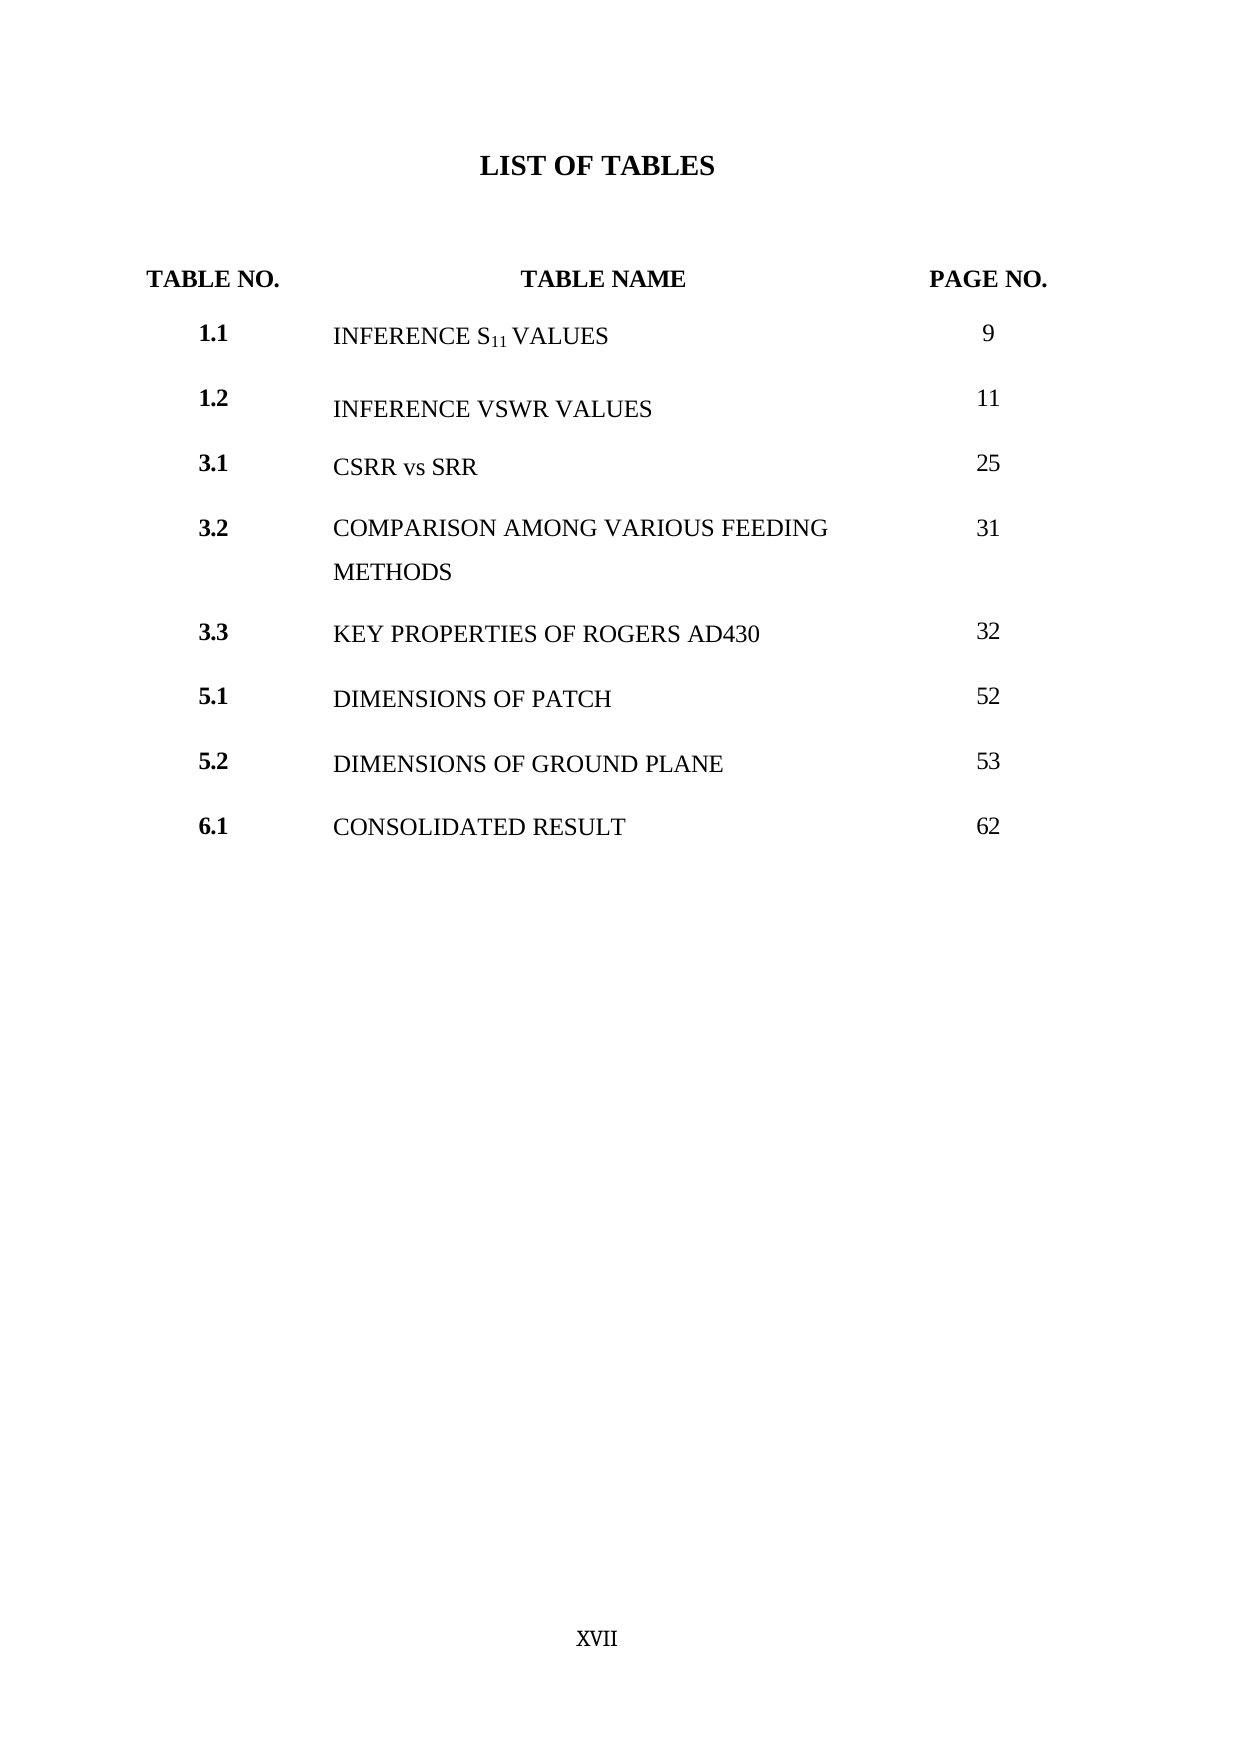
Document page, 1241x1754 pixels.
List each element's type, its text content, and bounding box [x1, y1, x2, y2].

table_cell 52 [878, 665, 1053, 730]
table_cell DIMENSIONS OF PATCH [307, 665, 878, 730]
table_cell 3.3 [141, 601, 307, 665]
table_cell COMPARISON AMONG VARIOUS FEEDING METHODS [307, 497, 878, 601]
table_cell 31 [878, 497, 1053, 601]
table_cell 32 [878, 601, 1053, 665]
text LIST OF TABLES [137, 148, 1057, 182]
table_cell 1.1 [141, 306, 307, 367]
table_cell 5.1 [141, 665, 307, 730]
table_header PAGE NO. [878, 266, 1053, 306]
table_cell INFERENCE VSWR VALUES [307, 367, 878, 436]
table_cell 5.2 [141, 730, 307, 795]
table_cell 6.1 [141, 795, 307, 843]
table_cell CONSOLIDATED RESULT [307, 795, 878, 843]
table_cell 11 [878, 367, 1053, 436]
table_cell 3.1 [141, 436, 307, 497]
table_cell DIMENSIONS OF GROUND PLANE [307, 730, 878, 795]
table_cell 62 [878, 795, 1053, 843]
table_cell KEY PROPERTIES OF ROGERS AD430 [307, 601, 878, 665]
table_header TABLE NAME [307, 266, 878, 306]
table_cell 53 [878, 730, 1053, 795]
table_cell 1.2 [141, 367, 307, 436]
table_cell 9 [878, 306, 1053, 367]
table_cell INFERENCE S11 VALUES [307, 306, 878, 367]
table_cell CSRR vs SRR [307, 436, 878, 497]
table_cell 3.2 [141, 497, 307, 601]
table_header TABLE NO. [141, 266, 307, 306]
table_cell 25 [878, 436, 1053, 497]
